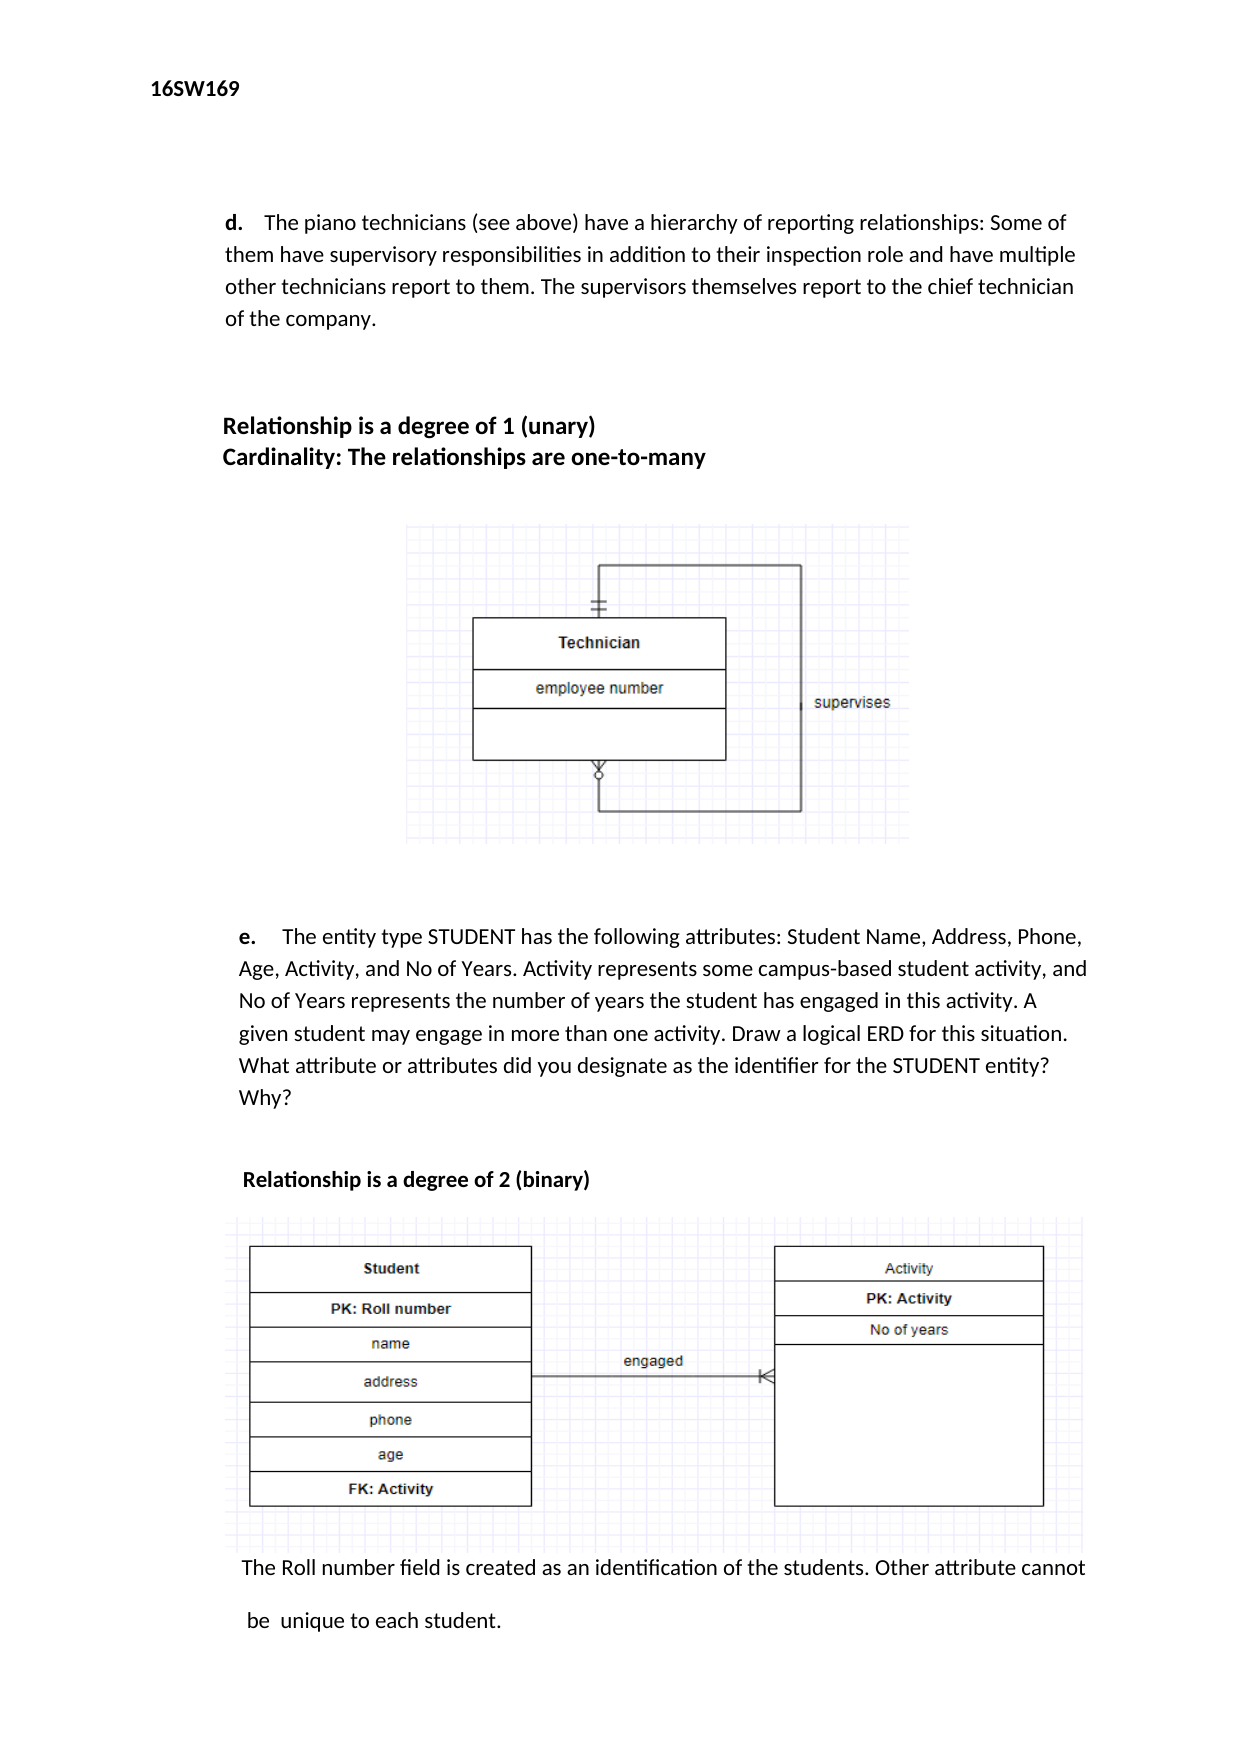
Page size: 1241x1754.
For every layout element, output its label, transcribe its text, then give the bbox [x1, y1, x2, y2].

text The Roll number field is created as an identification of the students. Other attribute cannot [179, 1553, 1090, 1581]
text d. The piano technicians (see above) have a hierarchy of reporting relationships: Some of them have supervisory responsibilities in addition to their inspection role and have multiple other technicians report to them. The supervisors themselves report to the chief technician of the company. [225, 208, 1090, 332]
picture [406, 524, 909, 844]
picture [225, 1217, 1084, 1553]
text Relationship is a degree of 2 (binary) [150, 1165, 1090, 1193]
list Cardinality: The relationships are one-to-many [194, 441, 1090, 471]
text be unique to each student. [179, 1606, 1090, 1634]
list Relationship is a degree of 1 (unary) [194, 410, 1090, 441]
text e. The entity type STUDENT has the following attributes: Student Name, Address, Phone, Age, Activity, and No of Years. Activity represents some campus-based student activity, and No of Years represents the number of years the student has engaged in this activity. A given student may engage in more than one activity. Draw a logical ERD for this situation. What attribute or attributes did you designate as the identifier for the STUDENT entity? Why? [239, 922, 1090, 1111]
